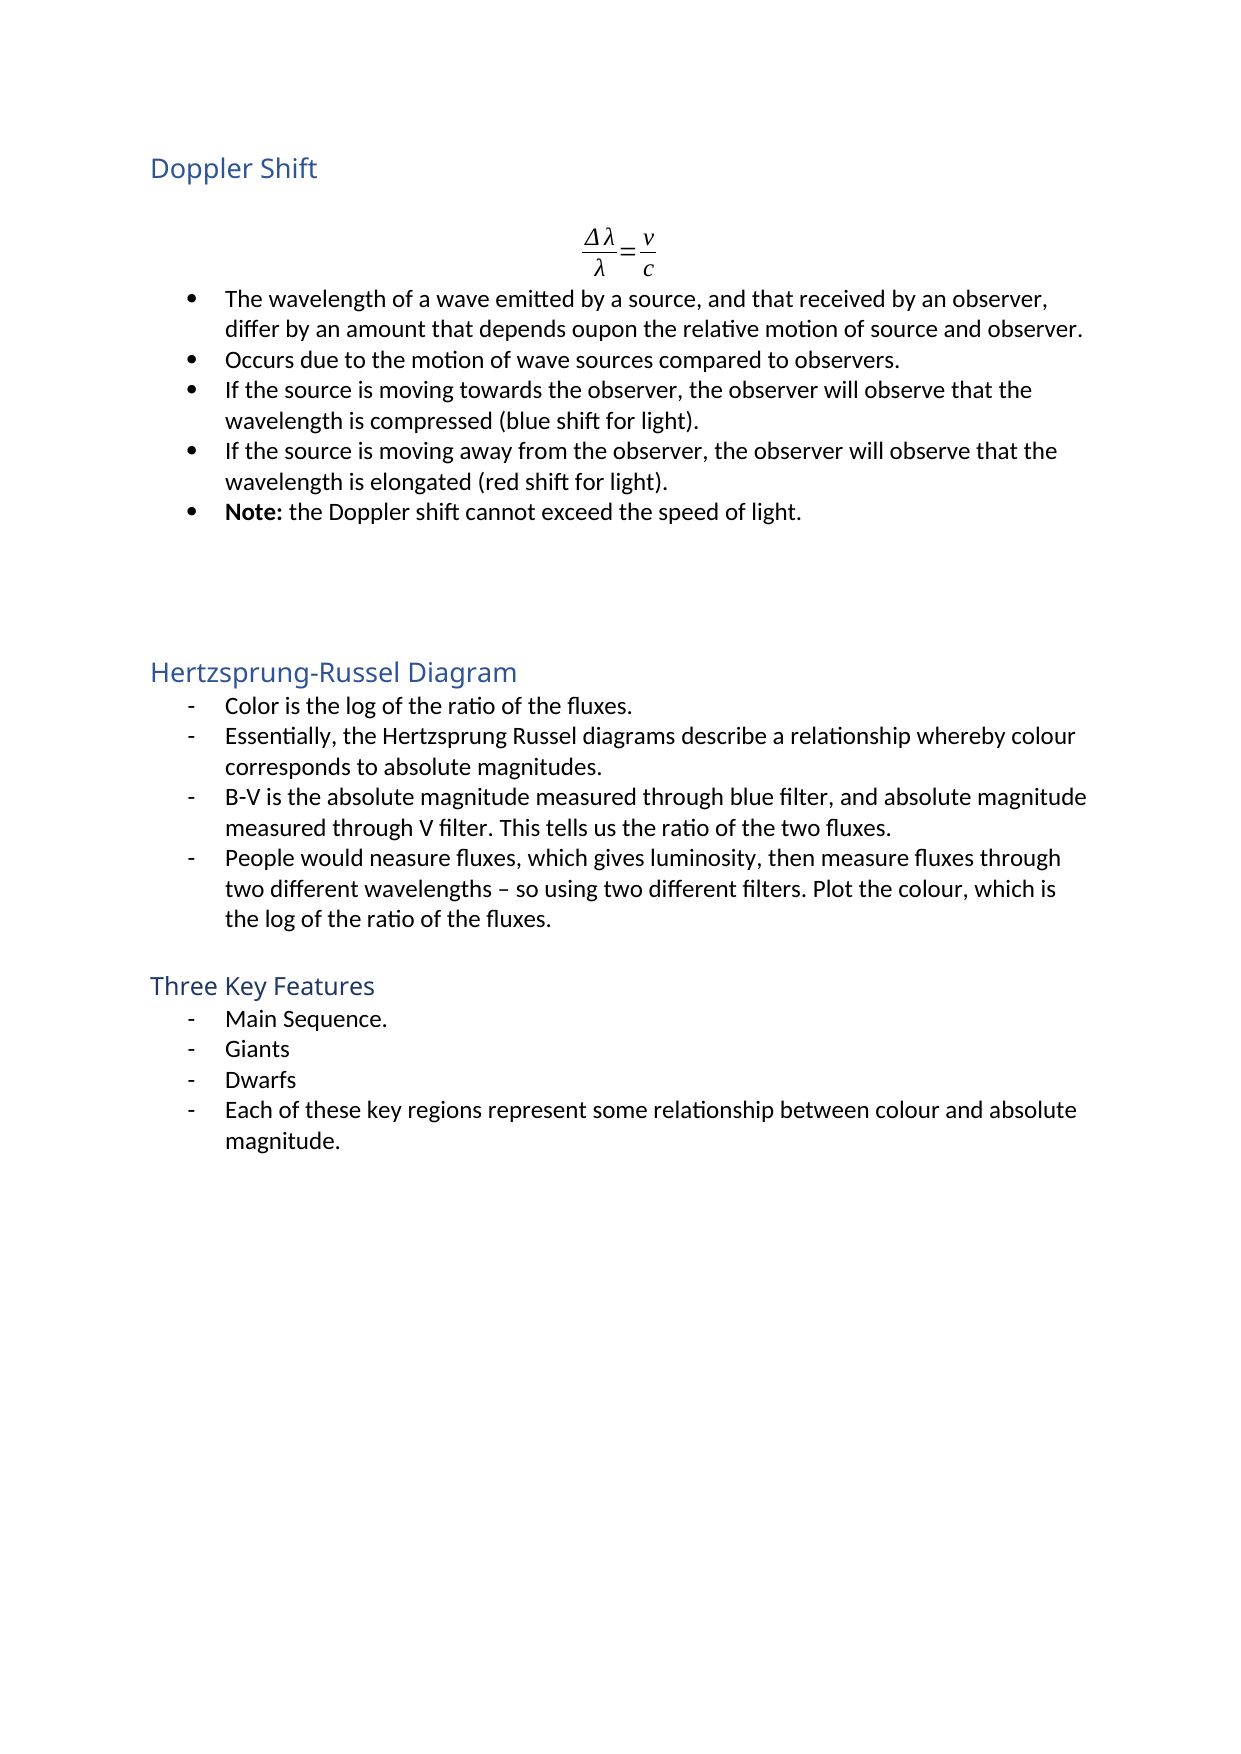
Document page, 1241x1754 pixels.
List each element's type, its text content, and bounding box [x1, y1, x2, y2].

list If the source is moving away from the observer, the observer will observe that the wavelength is elongated (red shift for light). [187, 435, 1090, 496]
list Dwarfs [187, 1064, 1090, 1094]
list Color is the log of the ratio of the fluxes. [187, 690, 1090, 721]
list Giants [187, 1033, 1090, 1064]
list Essentially, the Hertzsprung Russel diagrams describe a relationship whereby colour corresponds to absolute magnitudes. [187, 721, 1090, 782]
list B-V is the absolute magnitude measured through blue filter, and absolute magnitude measured through V filter. This tells us the ratio of the two fluxes. [187, 782, 1090, 843]
list Occurs due to the motion of wave sources compared to observers. [187, 344, 1090, 374]
list Main Sequence. [187, 1003, 1090, 1033]
list Each of these key regions represent some relationship between colour and absolute magnitude. [187, 1094, 1090, 1156]
list If the source is moving towards the observer, the observer will observe that the wavelength is compressed (blue shift for light). [187, 374, 1090, 435]
list Note: the Doppler shift cannot exceed the speed of light. [187, 496, 1090, 527]
list People would neasure fluxes, which gives luminosity, then measure fluxes through two different wavelengths – so using two different filters. Plot the colour, which is the log of the ratio of the fluxes. [187, 843, 1090, 934]
subtitle Doppler Shift [150, 150, 1090, 224]
subtitle Three Key Features [150, 969, 1090, 1003]
subtitle Hertzsprung-Russel Diagram [150, 653, 1090, 690]
list The wavelength of a wave emitted by a source, and that received by an observer, differ by an amount that depends oupon the relative motion of source and observer. [187, 283, 1090, 344]
